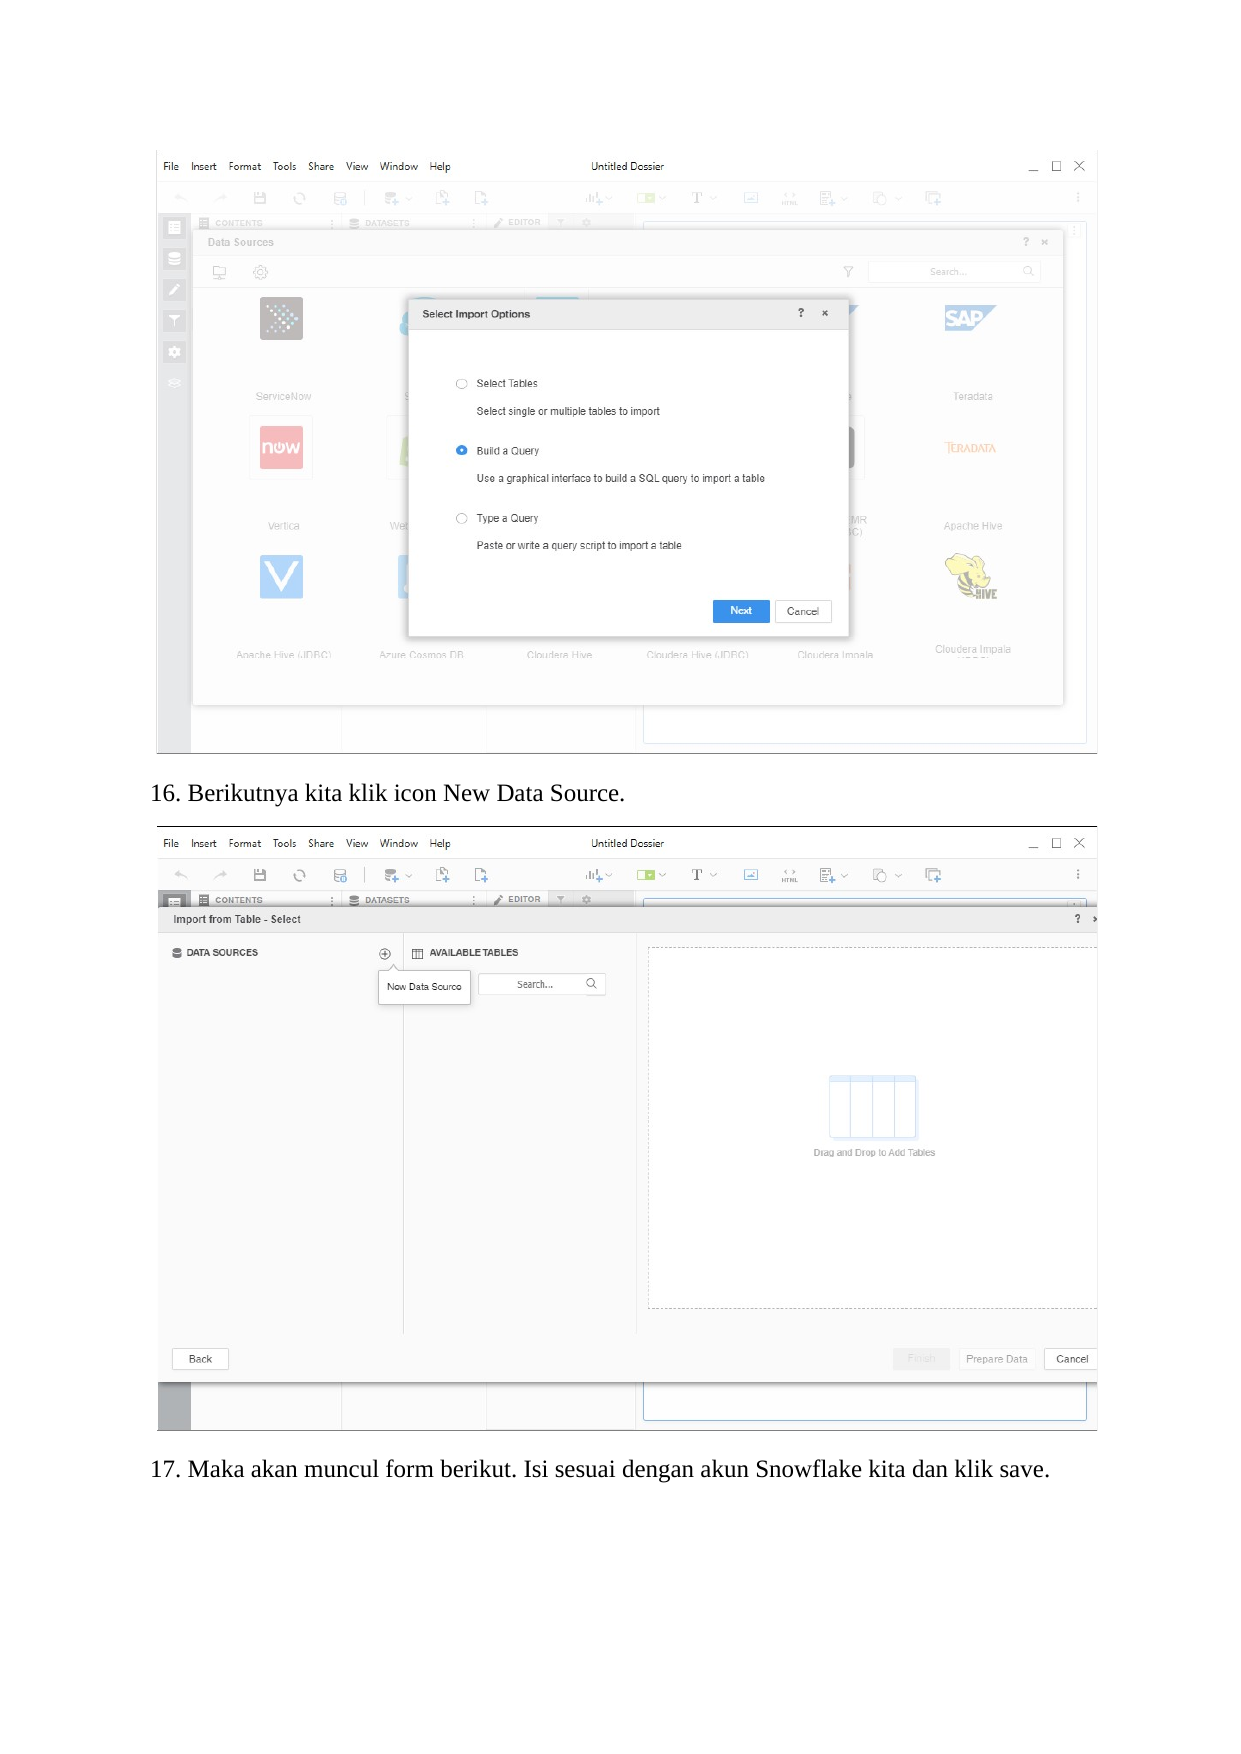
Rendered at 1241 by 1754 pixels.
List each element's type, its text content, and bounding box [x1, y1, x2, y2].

list Berikutnya kita klik icon New Data Source. [150, 778, 1092, 806]
picture [156, 150, 1098, 754]
list Maka akan muncul form berikut. Isi sesuai dengan akun Snowflake kita dan klik save. [150, 1454, 1092, 1483]
picture [157, 826, 1098, 1431]
